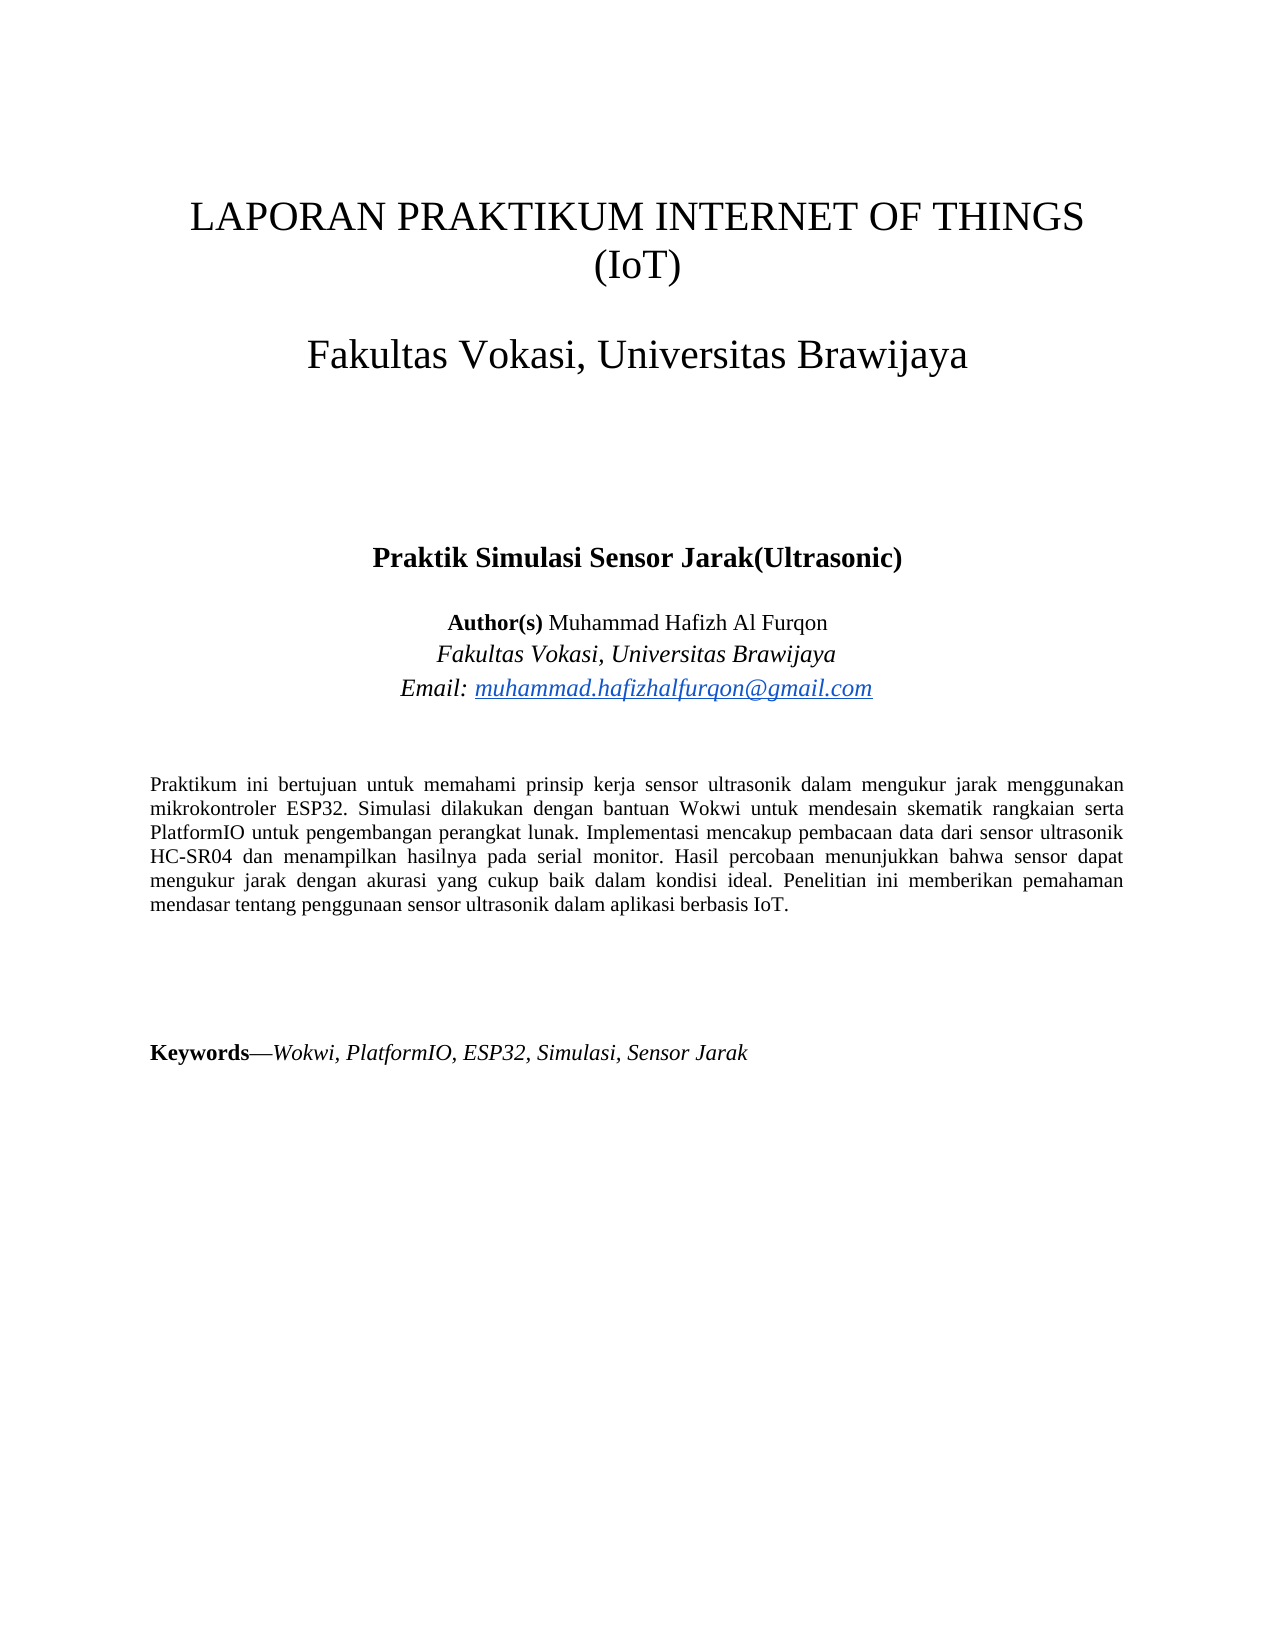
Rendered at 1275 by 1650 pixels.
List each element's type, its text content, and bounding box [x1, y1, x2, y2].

text Author(s) Muhammad Hafizh Al Furqon [150, 609, 1125, 636]
subtitle Fakultas Vokasi, Universitas Brawijaya [150, 329, 1125, 377]
text Fakultas Vokasi, Universitas Brawijaya [150, 639, 1125, 668]
text Praktikum ini bertujuan untuk memahami prinsip kerja sensor ultrasonik dalam mengukur jarak menggunakan mikrokontroler ESP32. Simulasi dilakukan dengan bantuan Wokwi untuk mendesain skematik rangkaian serta PlatformIO untuk pengembangan perangkat lunak. Implementasi mencakup pembacaan data dari sensor ultrasonik HC-SR04 dan menampilkan hasilnya pada serial monitor. Hasil percobaan menunjukkan bahwa sensor dapat mengukur jarak dengan akurasi yang cukup baik dalam kondisi ideal. Penelitian ini memberikan pemahaman mendasar tentang penggunaan sensor ultrasonik dalam aplikasi berbasis IoT. [150, 772, 1125, 916]
text Email: muhammad.hafizhalfurqon@gmail.com [150, 673, 1125, 701]
text Praktik Simulasi Sensor Jarak(Ultrasonic) [150, 541, 1125, 574]
text Keywords—Wokwi, PlatformIO, ESP32, Simulasi, Sensor Jarak [150, 1039, 1125, 1066]
subtitle LAPORAN PRAKTIKUM INTERNET OF THINGS (IoT) [150, 192, 1125, 287]
